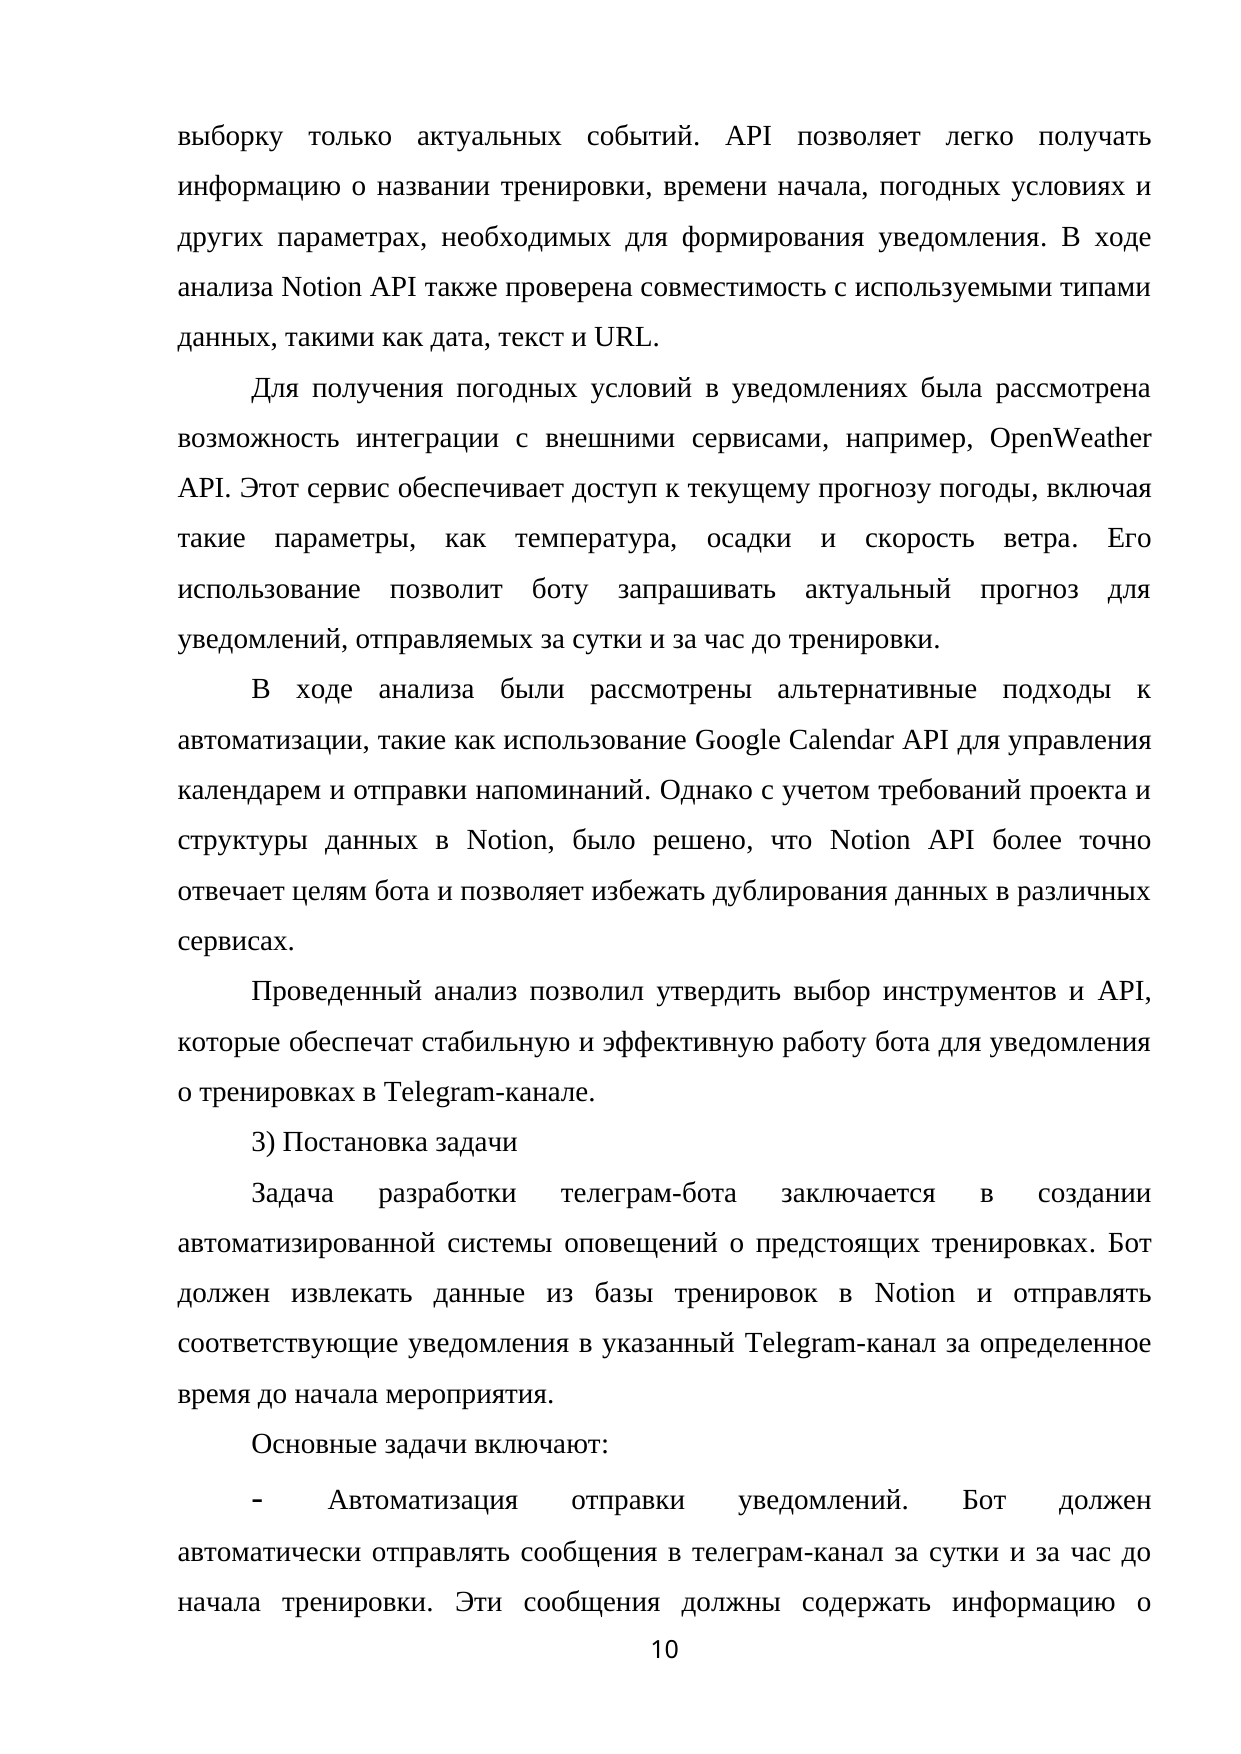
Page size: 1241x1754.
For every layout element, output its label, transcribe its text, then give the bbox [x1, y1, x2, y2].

text 3) Постановка задачи [177, 1124, 1152, 1158]
text Для получения погодных условий в уведомлениях была рассмотрена возможность интеграции с внешними сервисами, например, OpenWeather API. Этот сервис обеспечивает доступ к текущему прогнозу погоды, включая такие параметры, как температура, осадки и скорость ветра. Его использование позволит боту запрашивать актуальный прогноз для уведомлений, отправляемых за сутки и за час до тренировки. [177, 370, 1152, 655]
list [177, 1477, 1152, 1618]
text Основные задачи включают: [177, 1426, 1152, 1460]
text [177, 118, 1152, 353]
text Проведенный анализ позволил утвердить выбор инструментов и API, которые обеспечат стабильную и эффективную работу бота для уведомления о тренировках в Telegram-канале. [177, 973, 1152, 1108]
text Задача разработки телеграм-бота заключается в создании автоматизированной системы оповещений о предстоящих тренировках. Бот должен извлекать данные из базы тренировок в Notion и отправлять соответствующие уведомления в указанный Telegram-канал за определенное время до начала мероприятия. [177, 1175, 1152, 1409]
text В ходе анализа были рассмотрены альтернативные подходы к автоматизации, такие как использование Google Calendar API для управления календарем и отправки напоминаний. Однако с учетом требований проекта и структуры данных в Notion, было решено, что Notion API более точно отвечает целям бота и позволяет избежать дублирования данных в различных сервисах. [177, 672, 1152, 957]
